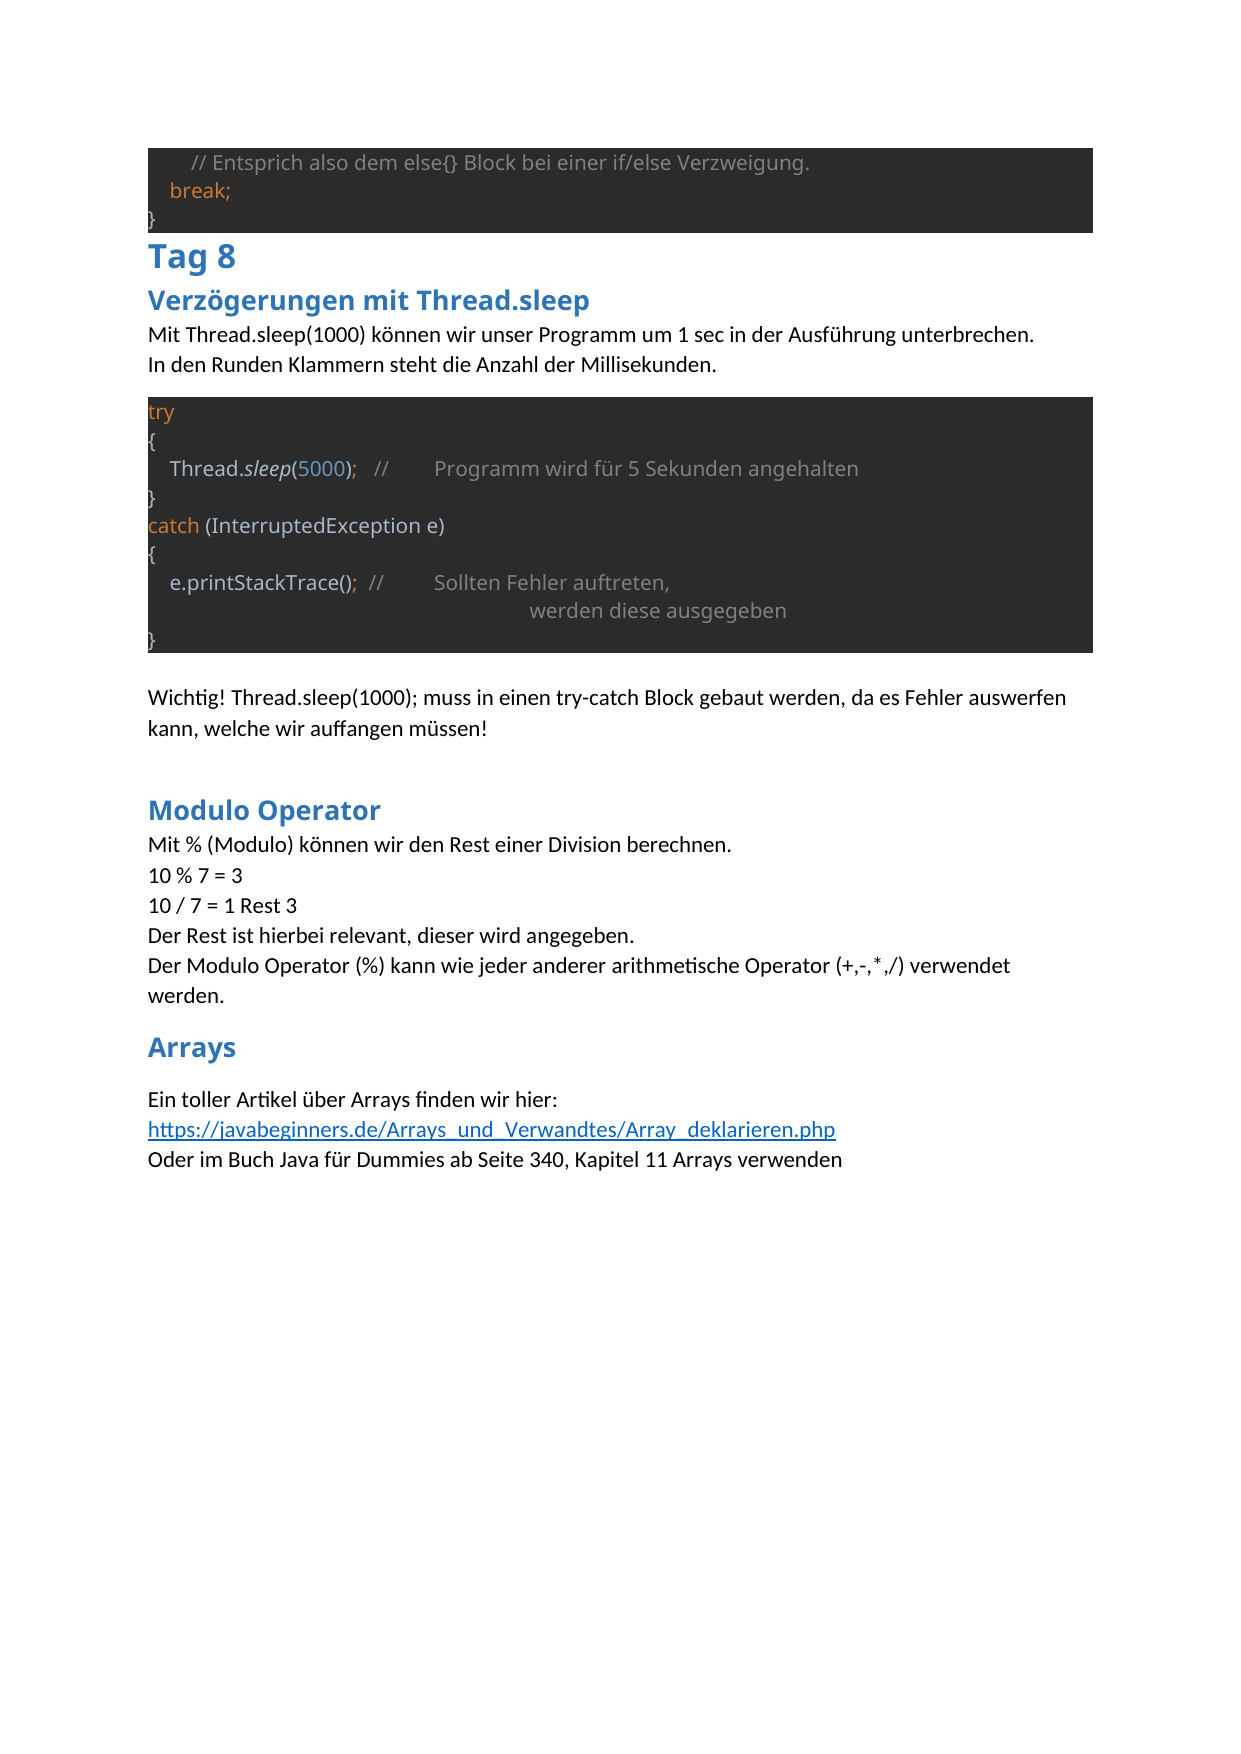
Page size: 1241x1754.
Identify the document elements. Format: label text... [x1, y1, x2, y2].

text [148, 148, 1093, 233]
text Modulo Operator Mit % (Modulo) können wir den Rest einer Division berechnen. 10 % 7 = 3 10 / 7 = 1 Rest 3 Der Rest ist hierbei relevant, dieser wird angegeben. Der Modulo Operator (%) kann wie jeder anderer arithmetische Operator (+,-,*,/) verwendet werden. [148, 761, 1093, 1010]
text Arrays [148, 1028, 1093, 1065]
text Ein toller Artikel über Arrays finden wir hier: https://javabeginners.de/Arrays_und_Verwandtes/Array_deklarieren.php Oder im Buch Java für Dummies ab Seite 340, Kapitel 11 Arrays verwenden [148, 1085, 1093, 1204]
text try { Thread.sleep(5000); // Programm wird für 5 Sekunden angehalten } catch (InterruptedException e) { e.printStackTrace(); // Sollten Fehler auftreten, werden diese ausgegeben } [148, 397, 1093, 653]
text Wichtig! Thread.sleep(1000); muss in einen try-catch Block gebaut werden, da es Fehler auswerfen kann, welche wir auffangen müssen! [148, 653, 1093, 742]
text Tag 8 Verzögerungen mit Thread.sleep Mit Thread.sleep(1000) können wir unser Programm um 1 sec in der Ausführung unterbrechen. In den Runden Klammern steht die Anzahl der Millisekunden. [148, 233, 1093, 378]
